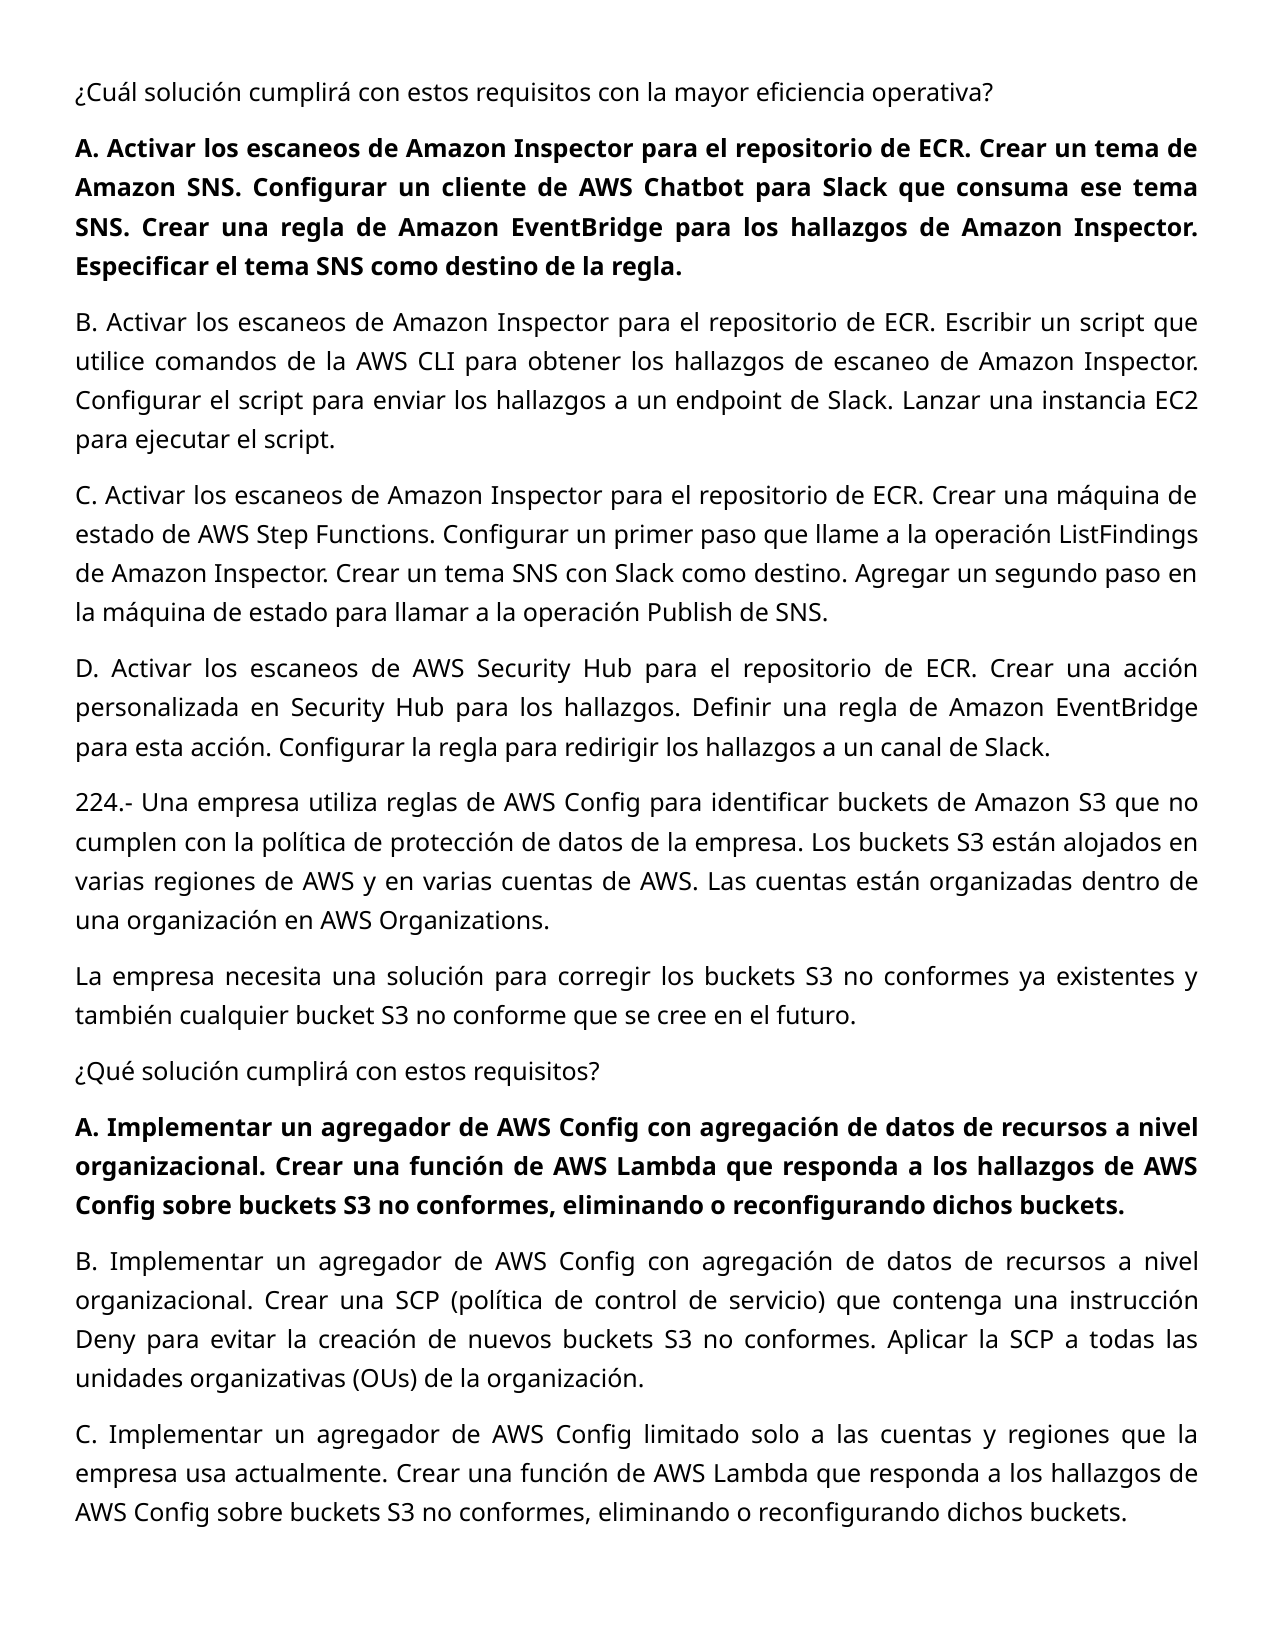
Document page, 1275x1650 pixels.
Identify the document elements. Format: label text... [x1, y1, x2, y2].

text 224.- Una empresa utiliza reglas de AWS Config para identificar buckets de Amazon S3 que no cumplen con la política de protección de datos de la empresa. Los buckets S3 están alojados en varias regiones de AWS y en varias cuentas de AWS. Las cuentas están organizadas dentro de una organización en AWS Organizations. [75, 785, 1200, 937]
text A. Implementar un agregador de AWS Config con agregación de datos de recursos a nivel organizacional. Crear una función de AWS Lambda que responda a los hallazgos de AWS Config sobre buckets S3 no conformes, eliminando o reconfigurando dichos buckets. [75, 1109, 1200, 1222]
text D. Activar los escaneos de AWS Security Hub para el repositorio de ECR. Crear una acción personalizada en Security Hub para los hallazgos. Definir una regla de Amazon EventBridge para esta acción. Configurar la regla para redirigir los hallazgos a un canal de Slack. [75, 651, 1200, 763]
text A. Activar los escaneos de Amazon Inspector para el repositorio de ECR. Crear un tema de Amazon SNS. Configurar un cliente de AWS Chatbot para Slack que consuma ese tema SNS. Crear una regla de Amazon EventBridge para los hallazgos de Amazon Inspector. Especificar el tema SNS como destino de la regla. [75, 131, 1200, 282]
text ¿Cuál solución cumplirá con estos requisitos con la mayor eficiencia operativa? [75, 75, 1200, 109]
text B. Activar los escaneos de Amazon Inspector para el repositorio de ECR. Escribir un script que utilice comandos de la AWS CLI para obtener los hallazgos de escaneo de Amazon Inspector. Configurar el script para enviar los hallazgos a un endpoint de Slack. Lanzar una instancia EC2 para ejecutar el script. [75, 304, 1200, 456]
text ¿Qué solución cumplirá con estos requisitos? [75, 1053, 1200, 1087]
text C. Implementar un agregador de AWS Config limitado solo a las cuentas y regiones que la empresa usa actualmente. Crear una función de AWS Lambda que responda a los hallazgos de AWS Config sobre buckets S3 no conformes, eliminando o reconfigurando dichos buckets. [75, 1417, 1200, 1529]
text La empresa necesita una solución para corregir los buckets S3 no conformes ya existentes y también cualquier bucket S3 no conforme que se cree en el futuro. [75, 958, 1200, 1032]
text B. Implementar un agregador de AWS Config con agregación de datos de recursos a nivel organizacional. Crear una SCP (política de control de servicio) que contenga una instrucción Deny para evitar la creación de nuevos buckets S3 no conformes. Aplicar la SCP a todas las unidades organizativas (OUs) de la organización. [75, 1243, 1200, 1395]
text C. Activar los escaneos de Amazon Inspector para el repositorio de ECR. Crear una máquina de estado de AWS Step Functions. Configurar un primer paso que llame a la operación ListFindings de Amazon Inspector. Crear un tema SNS con Slack como destino. Agregar un segundo paso en la máquina de estado para llamar a la operación Publish de SNS. [75, 477, 1200, 629]
